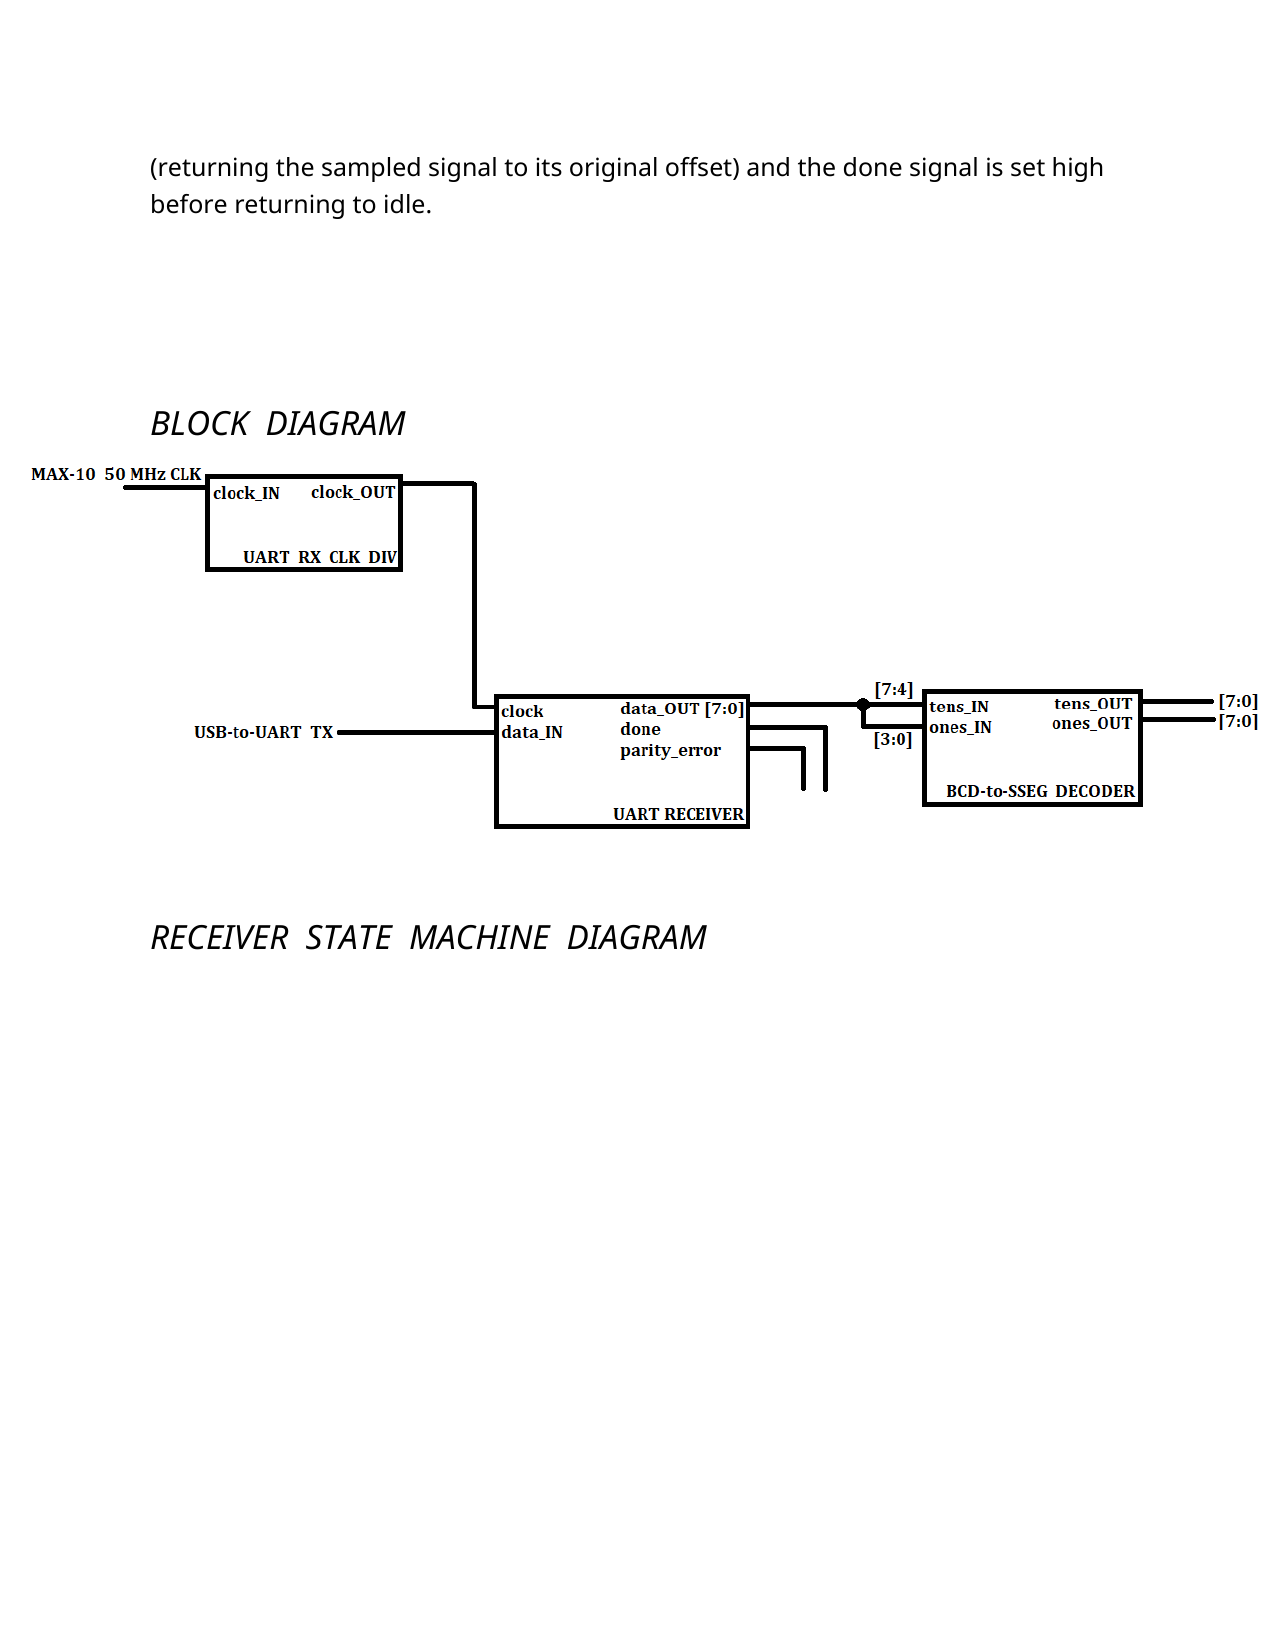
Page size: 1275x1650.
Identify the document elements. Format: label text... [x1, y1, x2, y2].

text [150, 150, 1125, 221]
picture [30, 465, 1259, 830]
text RECEIVER STATE MACHINE DIAGRAM [150, 914, 1125, 959]
text BLOCK DIAGRAM [150, 400, 1125, 445]
